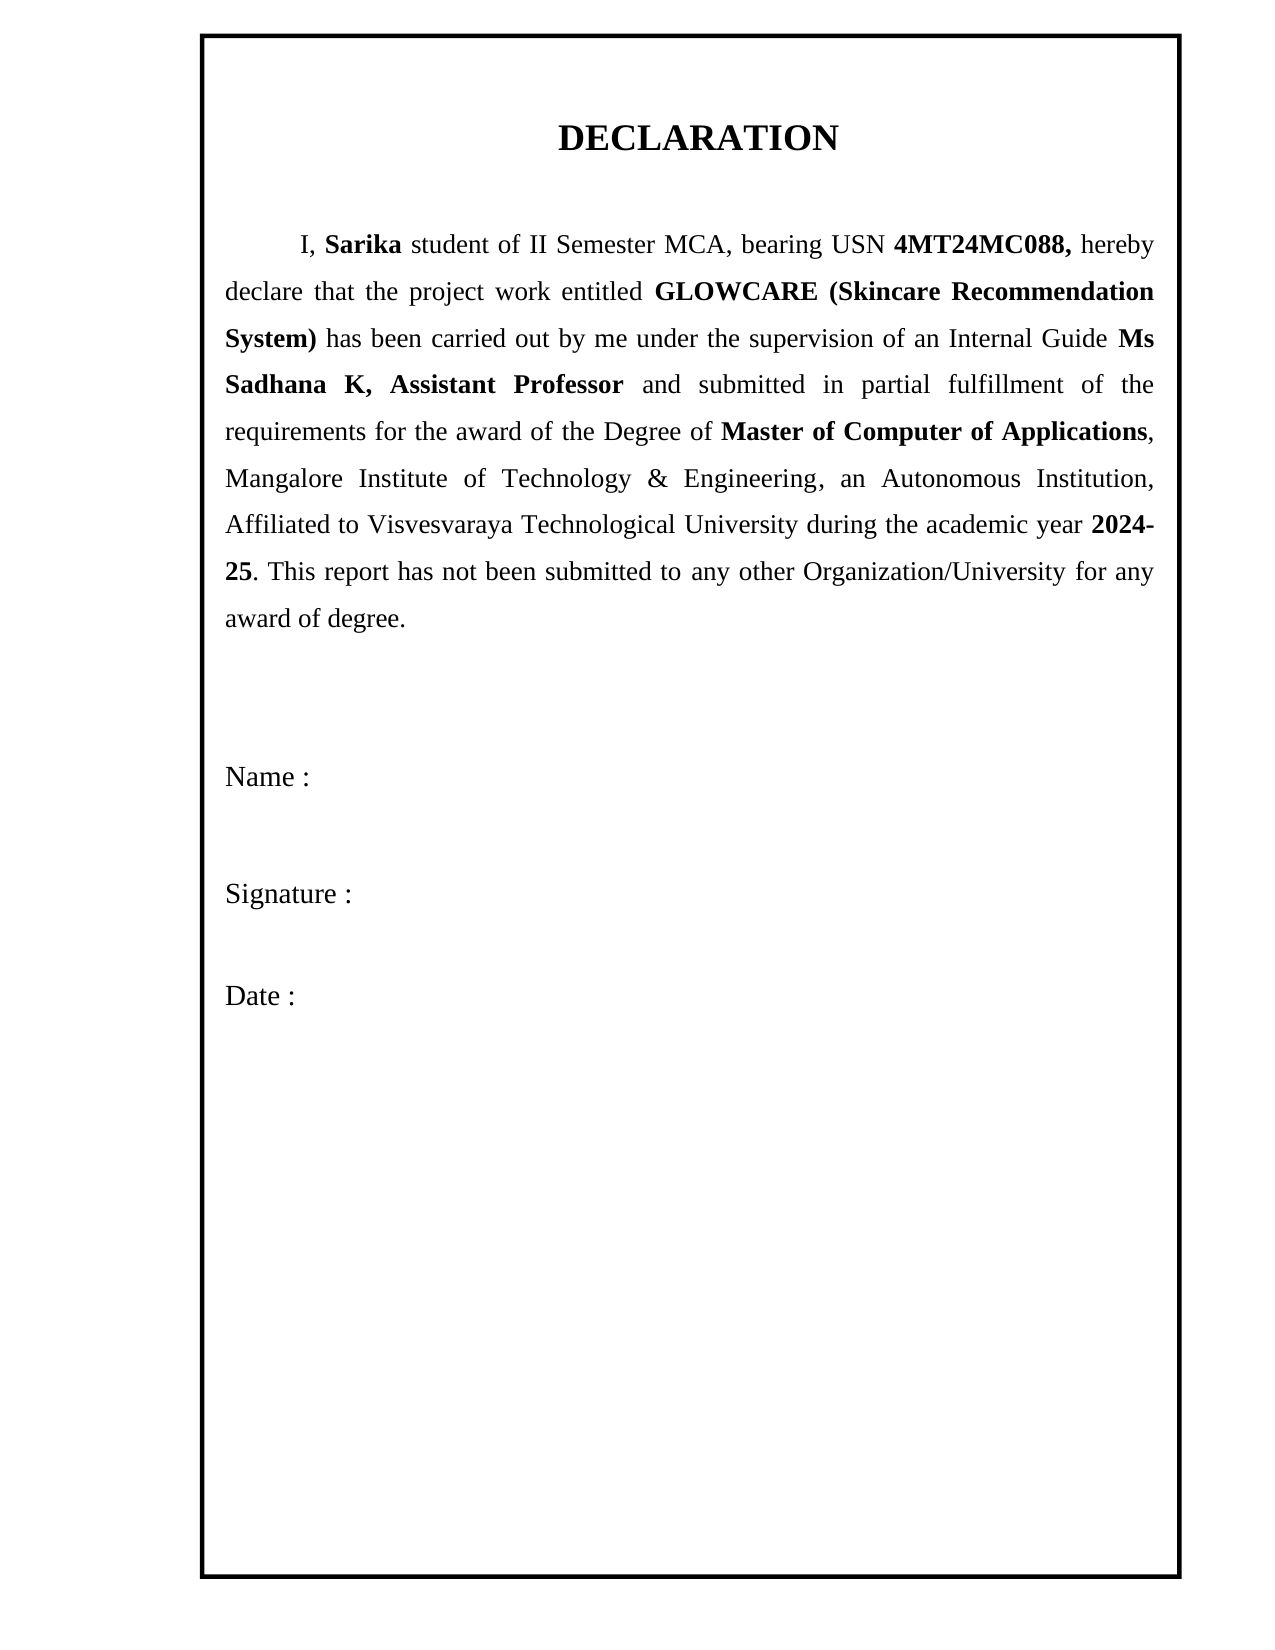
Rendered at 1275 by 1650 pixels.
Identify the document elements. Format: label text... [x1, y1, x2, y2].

text Date : [225, 977, 1177, 1012]
text I, Sarika student of II Semester MCA, bearing USN 4MT24MC088, hereby declare that the project work entitled GLOWCARE (Skincare Recommendation System) has been carried out by me under the supervision of an Internal Guide Ms Sadhana K, Assistant Professor and submitted in partial fulfillment of the requirements for the award of the Degree of Master of Computer of Applications, Mangalore Institute of Technology & Engineering, an Autonomous Institution, Affiliated to Visvesvaraya Technological University during the academic year 2024-25. This report has not been submitted to any other Organization/University for any award of degree. [225, 228, 1154, 633]
text Name : [225, 759, 670, 792]
text Signature : [225, 876, 670, 910]
subtitle DECLARATION [323, 116, 1073, 159]
